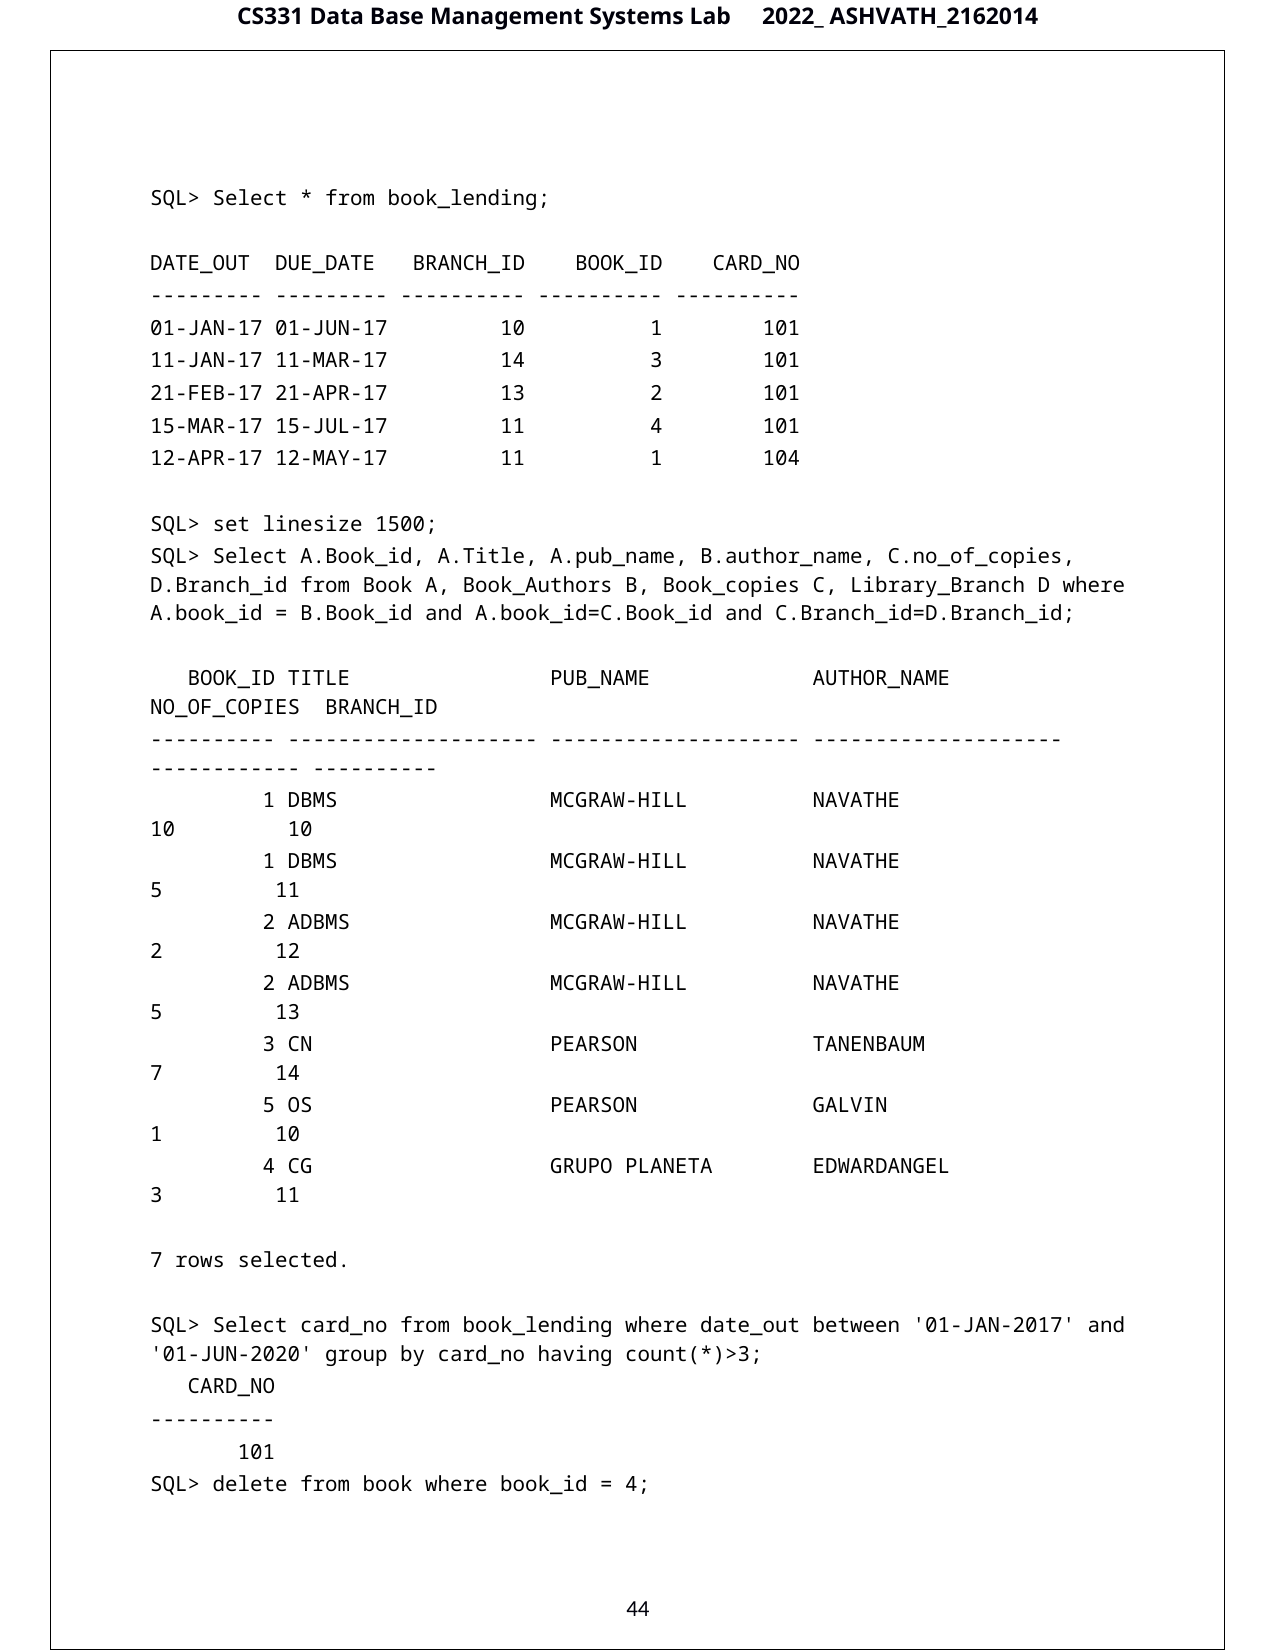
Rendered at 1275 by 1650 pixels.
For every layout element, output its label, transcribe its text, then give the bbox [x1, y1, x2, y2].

text SQL> delete from book where book_id = 4; [150, 1469, 1125, 1498]
text SQL> Select card_no from book_lending where date_out between '01-JAN-2017' and '01-JUN-2020' group by card_no having count(*)>3; [150, 1311, 1125, 1367]
text 21-FEB-17 21-APR-17 13 2 101 [150, 378, 1125, 407]
text 2 ADBMS MCGRAW-HILL NAVATHE 2 12 [150, 907, 1125, 964]
text 12-APR-17 12-MAY-17 11 1 104 [150, 443, 1125, 472]
text SQL> set linesize 1500; [150, 509, 1125, 537]
text 11-JAN-17 11-MAR-17 14 3 101 [150, 346, 1125, 374]
text 101 [150, 1437, 1125, 1465]
text 3 CN PEARSON TANENBAUM 7 14 [150, 1029, 1125, 1086]
text CARD_NO [150, 1372, 1125, 1400]
text BOOK_ID TITLE PUB_NAME AUTHOR_NAME NO_OF_COPIES BRANCH_ID [150, 663, 1125, 720]
text 1 DBMS MCGRAW-HILL NAVATHE 5 11 [150, 846, 1125, 903]
text 01-JAN-17 01-JUN-17 10 1 101 [150, 313, 1125, 341]
text 7 rows selected. [150, 1245, 1125, 1274]
text 5 OS PEARSON GALVIN 1 10 [150, 1091, 1125, 1147]
text DATE_OUT DUE_DATE BRANCH_ID BOOK_ID CARD_NO [150, 248, 1125, 276]
text SQL> Select A.Book_id, A.Title, A.pub_name, B.author_name, C.no_of_copies, D.Branch_id from Book A, Book_Authors B, Book_copies C, Library_Branch D where A.book_id = B.Book_id and A.book_id=C.Book_id and C.Branch_id=D.Branch_id; [150, 541, 1125, 627]
text 4 CG GRUPO PLANETA EDWARDANGEL 3 11 [150, 1152, 1125, 1208]
text ---------- [150, 1404, 1125, 1433]
text --------- --------- ---------- ---------- ---------- [150, 280, 1125, 309]
text SQL> Select * from book_lending; [150, 183, 1125, 211]
text ---------- -------------------- -------------------- -------------------- ------------ ---------- [150, 724, 1125, 781]
text 2 ADBMS MCGRAW-HILL NAVATHE 5 13 [150, 968, 1125, 1025]
text 1 DBMS MCGRAW-HILL NAVATHE 10 10 [150, 785, 1125, 842]
text 15-MAR-17 15-JUL-17 11 4 101 [150, 411, 1125, 439]
